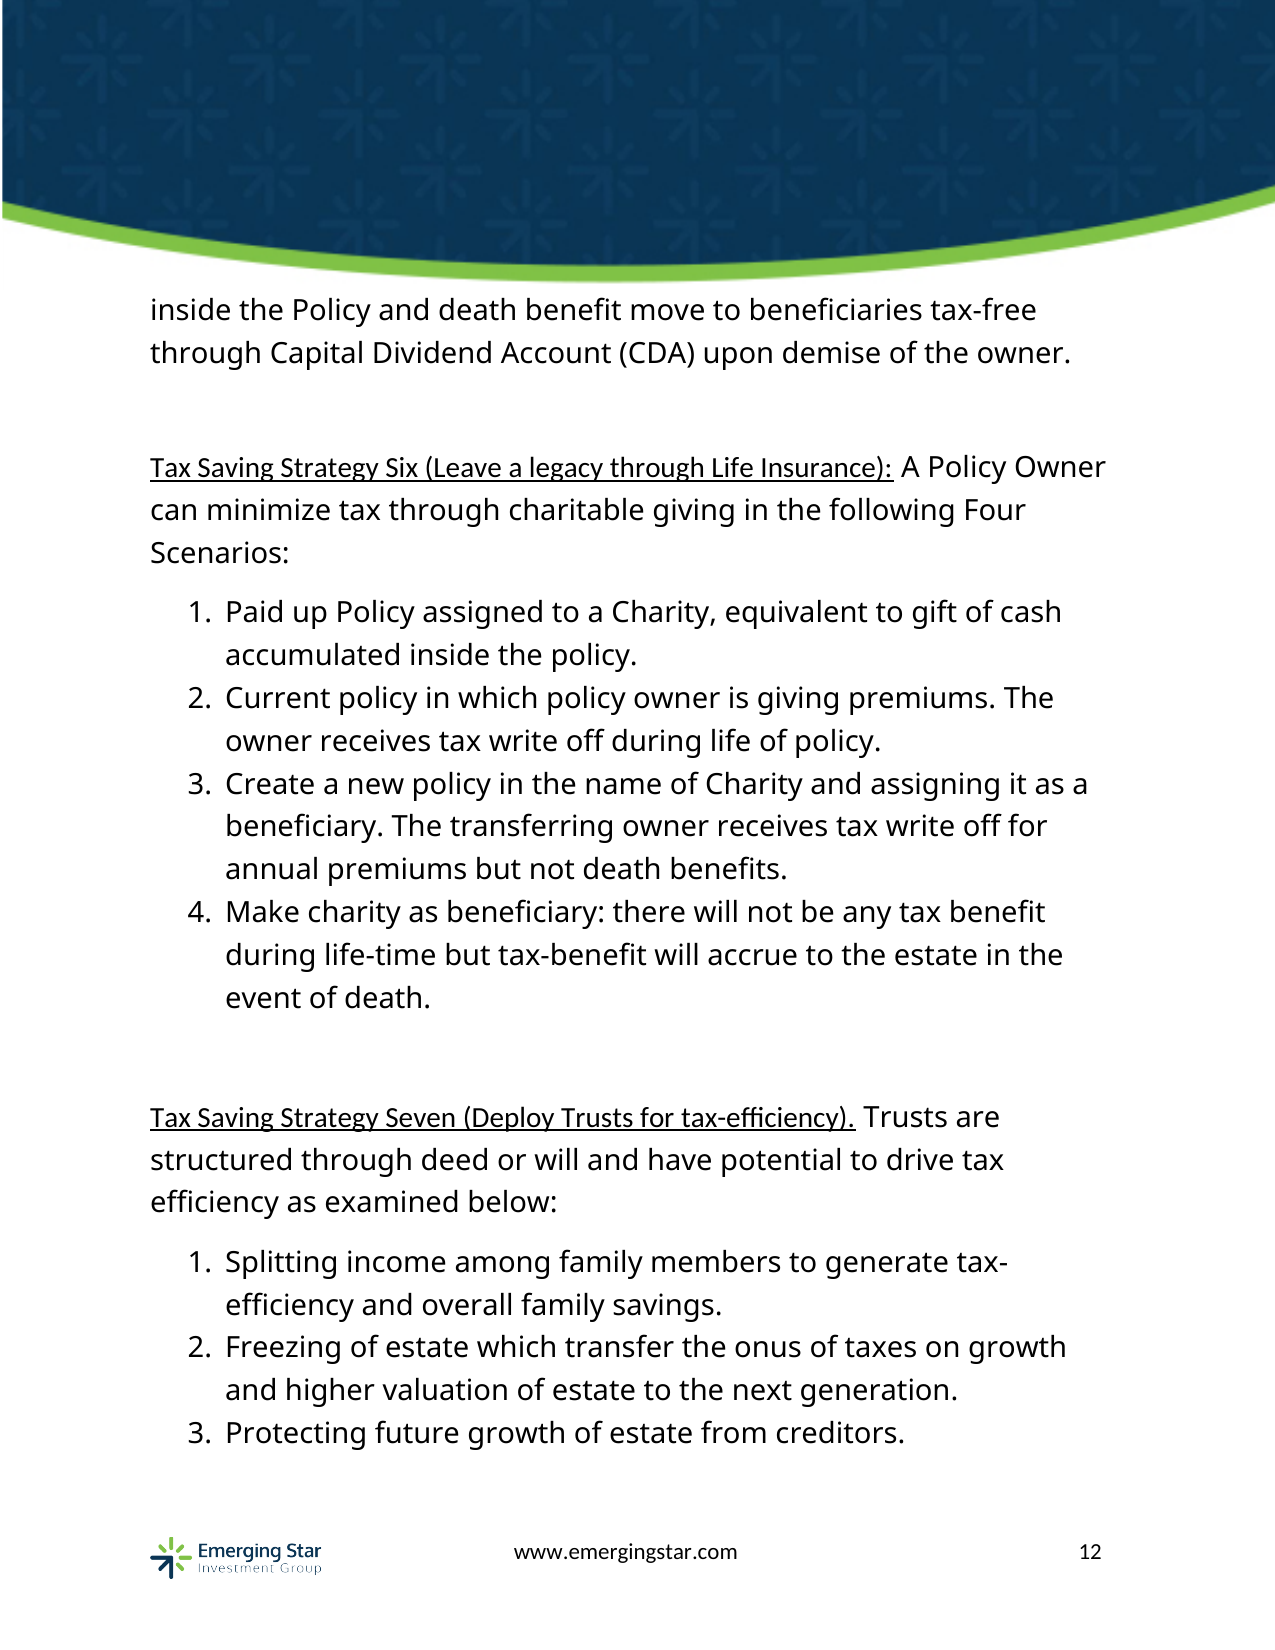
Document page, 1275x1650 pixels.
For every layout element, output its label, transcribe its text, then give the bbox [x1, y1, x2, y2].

list Make charity as beneficiary: there will not be any tax benefit during life-time but tax-benefit will accrue to the estate in the event of death. [187, 891, 1125, 1017]
text Tax Saving Strategy Seven (Deploy Trusts for tax-efficiency). Trusts are structured through deed or will and have potential to drive tax efficiency as examined below: [150, 1096, 1125, 1221]
list Current policy in which policy owner is giving premiums. The owner receives tax write off during life of policy. [187, 677, 1125, 760]
list Create a new policy in the name of Charity and assigning it as a beneficiary. The transferring owner receives tax write off for annual premiums but not death benefits. [187, 763, 1125, 888]
list Protecting future growth of estate from creditors. [187, 1412, 1125, 1452]
picture [150, 1537, 323, 1579]
list Freezing of estate which transfer the onus of taxes on growth and higher valuation of estate to the next generation. [187, 1327, 1125, 1409]
list Paid up Policy assigned to a Charity, equivalent to gift of cash accumulated inside the policy. [187, 592, 1125, 674]
picture [2, 0, 1275, 290]
text Tax Saving Strategy Six (Leave a legacy through Life Insurance): A Policy Owner can minimize tax through charitable giving in the following Four Scenarios: [150, 447, 1125, 572]
list Splitting income among family members to generate tax-efficiency and overall family savings. [187, 1241, 1125, 1323]
